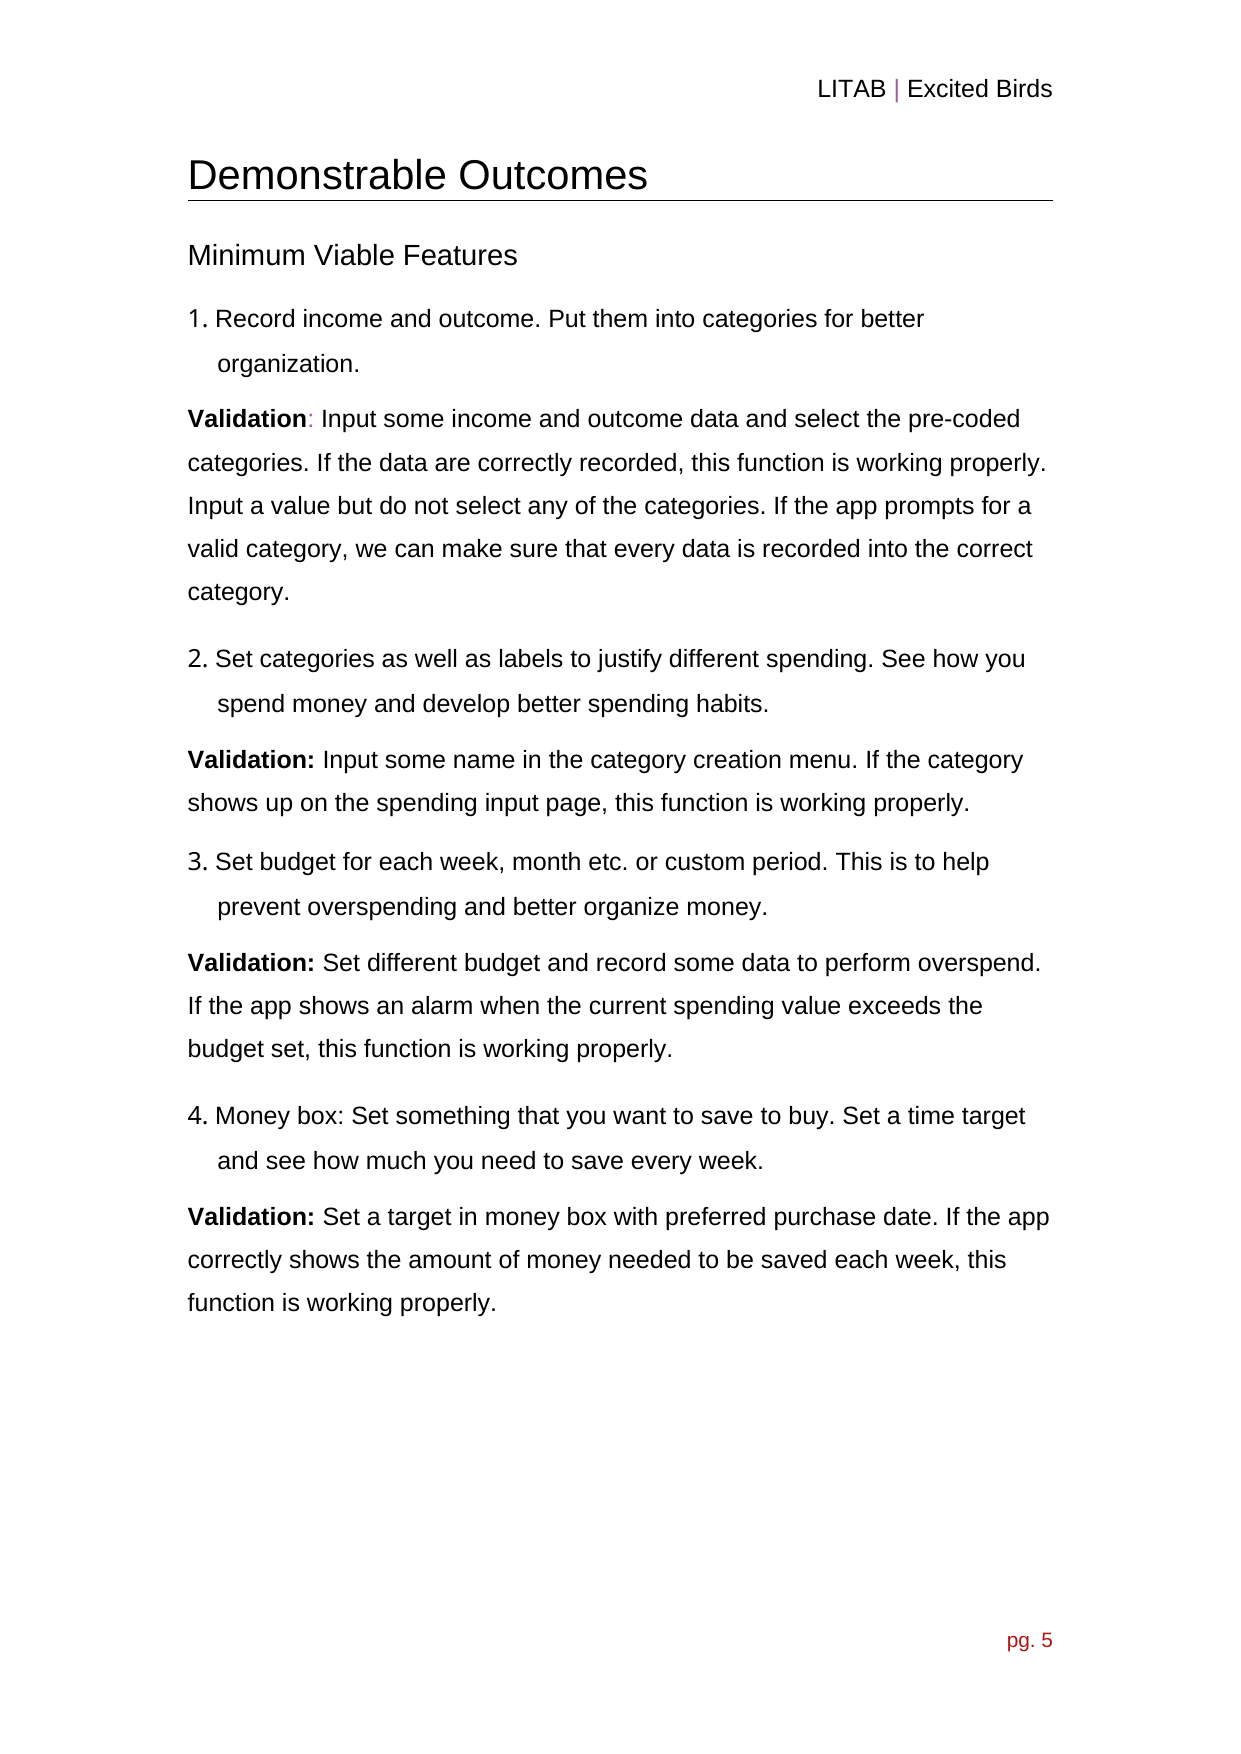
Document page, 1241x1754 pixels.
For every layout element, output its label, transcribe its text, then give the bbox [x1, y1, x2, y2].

subtitle Set budget for each week, month etc. or custom period. This is to help prevent overspending and better organize money. [187, 844, 1053, 921]
subtitle Record income and outcome. Put them into categories for better organization. [187, 300, 1053, 377]
subtitle Money box: Set something that you want to save to buy. Set a time target and see how much you need to save every week. [187, 1098, 1053, 1175]
subtitle Minimum Viable Features [187, 237, 1053, 271]
text Validation: Set a target in money box with preferred purchase date. If the app correctly shows the amount of money needed to be saved each week, this function is working properly. [187, 1202, 1053, 1317]
subtitle Demonstrable Outcomes [187, 150, 1053, 201]
text Validation: Set different budget and record some data to perform overspend. If the app shows an alarm when the current spending value exceeds the budget set, this function is working properly. [187, 948, 1053, 1063]
text Validation: Input some name in the category creation menu. If the category shows up on the spending input page, this function is working properly. [187, 745, 1053, 817]
subtitle Set categories as well as labels to justify different spending. See how you spend money and develop better spending habits. [187, 641, 1053, 718]
text Validation: Input some income and outcome data and select the pre-coded categories. If the data are correctly recorded, this function is working properly. Input a value but do not select any of the categories. If the app prompts for a valid category, we can make sure that every data is recorded into the correct category. [187, 404, 1053, 606]
